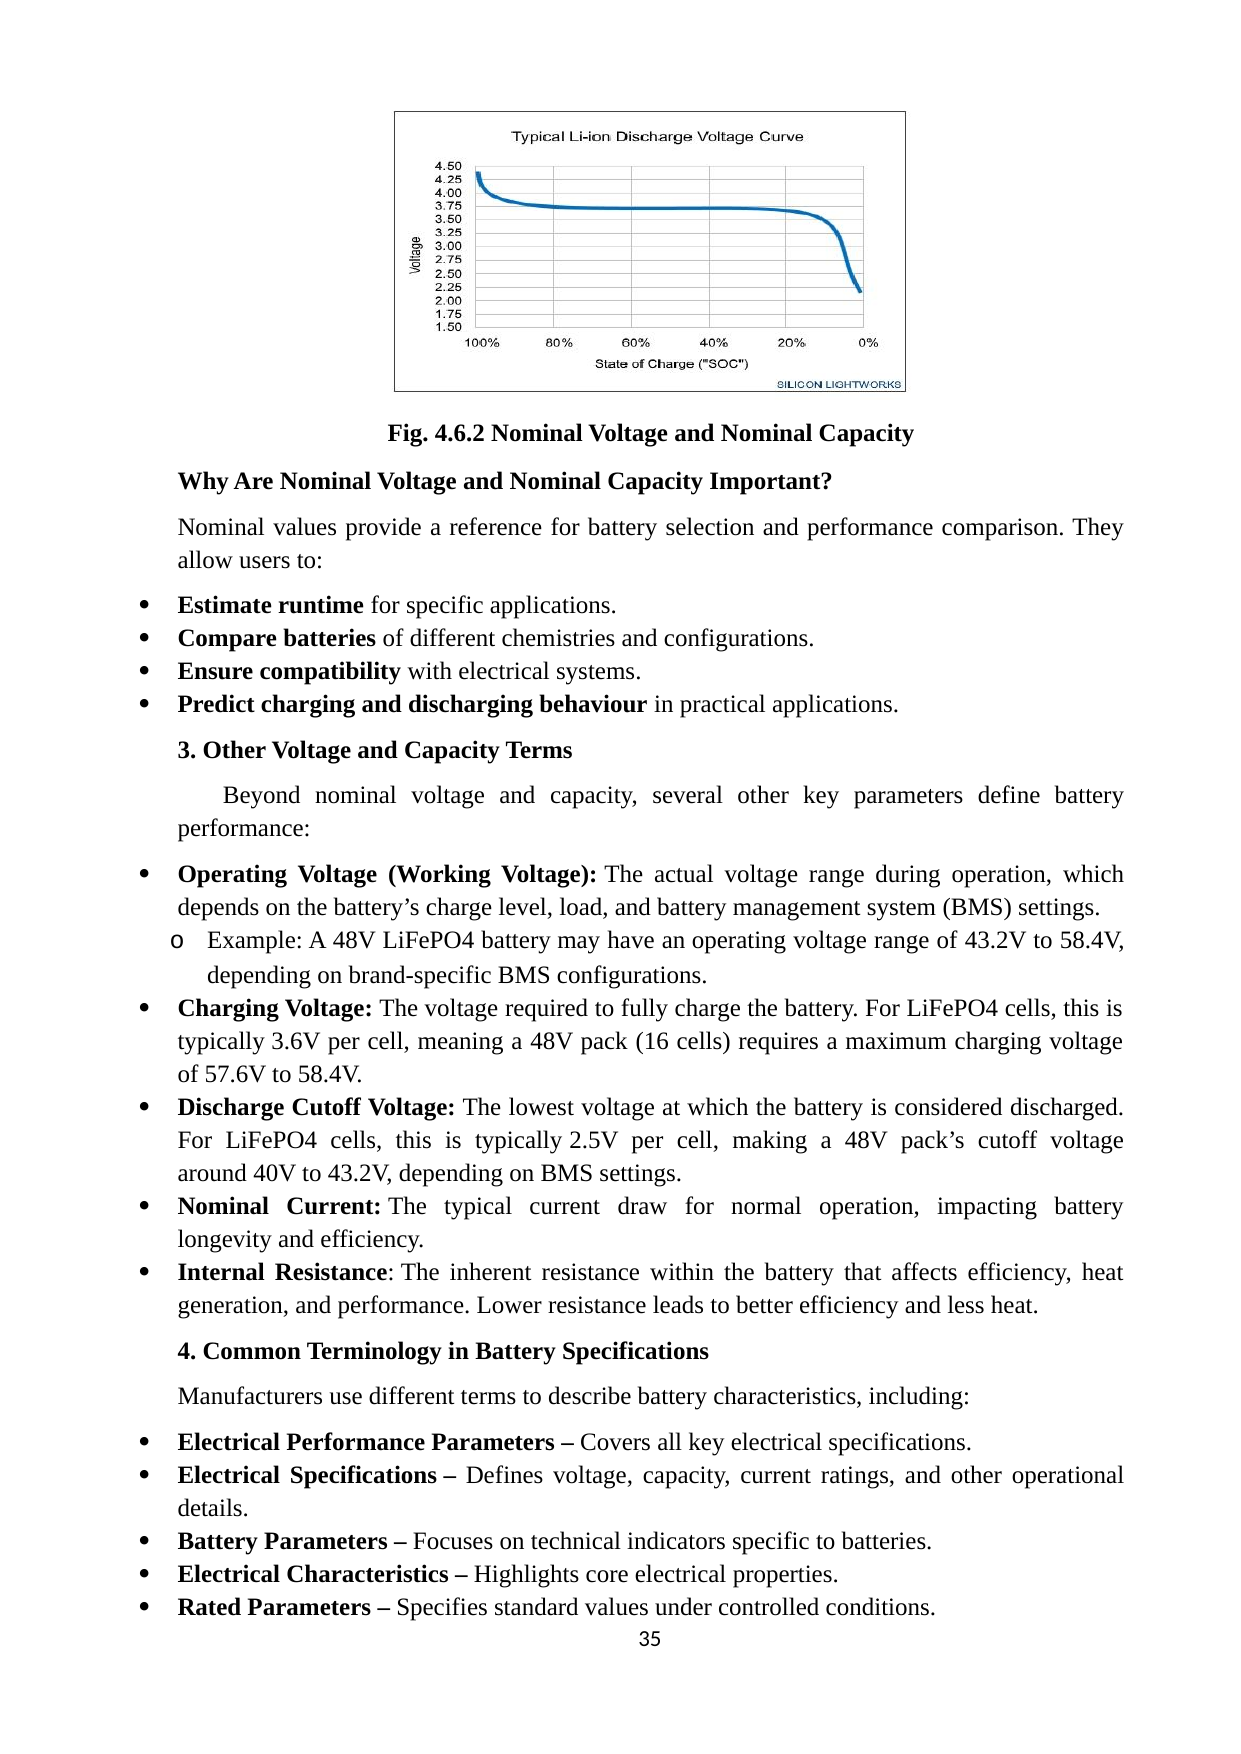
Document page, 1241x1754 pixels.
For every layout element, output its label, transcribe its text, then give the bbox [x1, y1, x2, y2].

text 3. Other Voltage and Capacity Terms [177, 735, 1124, 764]
list Ensure compatibility with electrical systems. [140, 656, 1124, 685]
text Why Are Nominal Voltage and Nominal Capacity Important? [177, 466, 1124, 495]
list Example: A 48V LiFePO4 battery may have an operating voltage range of 43.2V to 58.4V, depending on brand-specific BMS configurations. [169, 925, 1124, 989]
list Nominal Current: The typical current draw for normal operation, impacting battery longevity and efficiency. [140, 1191, 1124, 1253]
picture [383, 103, 918, 400]
text Fig. 4.6.2 Nominal Voltage and Nominal Capacity [177, 418, 1124, 447]
list Predict charging and discharging behaviour in practical applications. [140, 689, 1124, 718]
list Electrical Characteristics – Highlights core electrical properties. [140, 1559, 1124, 1588]
list Battery Parameters – Focuses on technical indicators specific to batteries. [140, 1526, 1124, 1555]
list Compare batteries of different chemistries and configurations. [140, 623, 1124, 652]
list Discharge Cutoff Voltage: The lowest voltage at which the battery is considered discharged. For LiFePO4 cells, this is typically 2.5V per cell, making a 48V pack’s cutoff voltage around 40V to 43.2V, depending on BMS settings. [140, 1092, 1124, 1187]
text 4. Common Terminology in Battery Specifications [177, 1336, 1124, 1364]
list Electrical Performance Parameters – Covers all key electrical specifications. [140, 1427, 1124, 1456]
list Electrical Specifications – Defines voltage, capacity, current ratings, and other operational details. [140, 1460, 1124, 1522]
list Estimate runtime for specific applications. [140, 590, 1124, 619]
list Internal Resistance: The inherent resistance within the battery that affects efficiency, heat generation, and performance. Lower resistance leads to better efficiency and less heat. [140, 1257, 1124, 1319]
list Charging Voltage: The voltage required to fully charge the battery. For LiFePO4 cells, this is typically 3.6V per cell, meaning a 48V pack (16 cells) requires a maximum charging voltage of 57.6V to 58.4V. [140, 993, 1124, 1088]
text Manufacturers use different terms to describe battery characteristics, including: [177, 1381, 1124, 1410]
text Beyond nominal voltage and capacity, several other key parameters define battery performance: [177, 780, 1124, 842]
text Nominal values provide a reference for battery selection and performance comparison. They allow users to: [177, 512, 1124, 573]
list Operating Voltage (Working Voltage): The actual voltage range during operation, which depends on the battery’s charge level, load, and battery management system (BMS) settings. [140, 859, 1124, 921]
list Rated Parameters – Specifies standard values under controlled conditions. [140, 1592, 1124, 1621]
